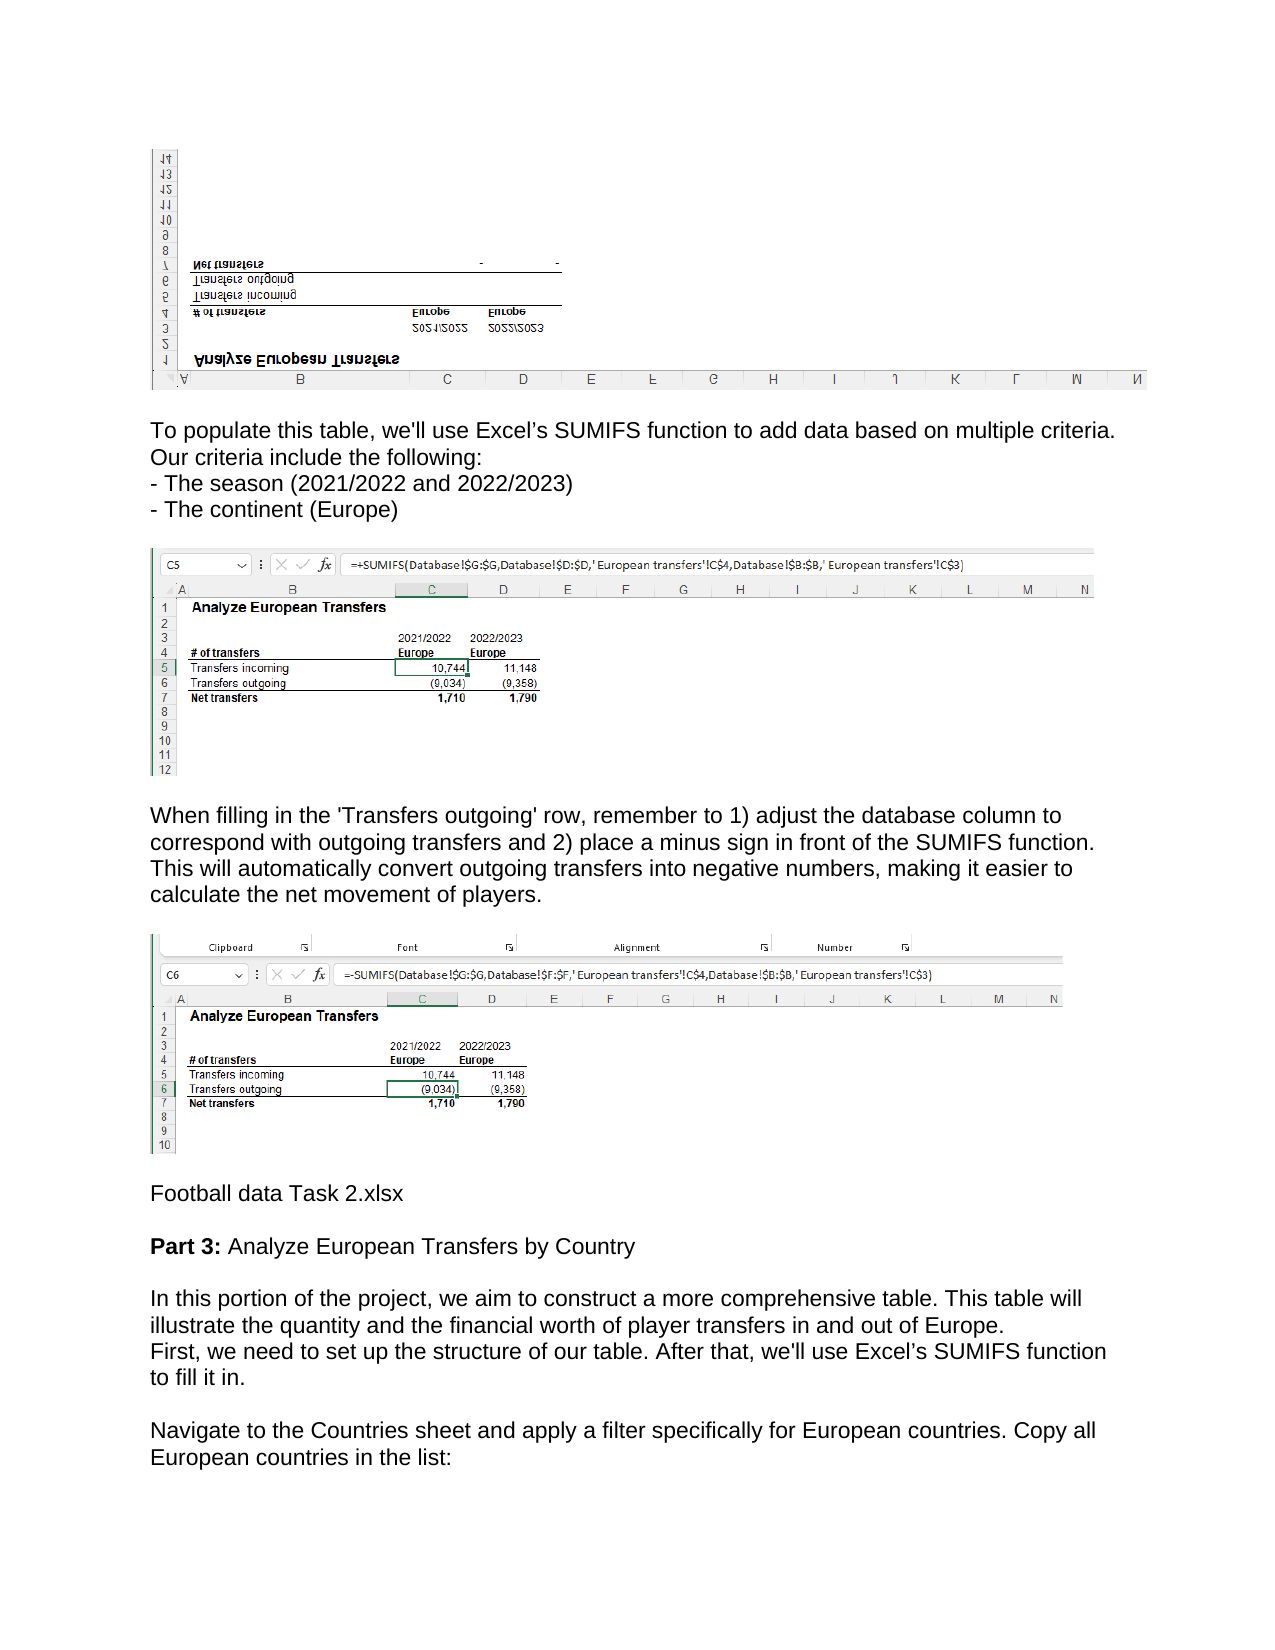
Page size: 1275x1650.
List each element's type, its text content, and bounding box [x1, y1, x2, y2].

text Football data Task 2.xlsx [150, 1180, 1125, 1206]
text In this portion of the project, we aim to construct a more comprehensive table. This table will illustrate the quantity and the financial worth of player transfers in and out of Europe. [150, 1285, 1125, 1338]
picture [150, 934, 1063, 1154]
text To populate this table, we'll use Excel’s SUMIFS function to add data based on multiple criteria. Our criteria include the following: [150, 417, 1125, 470]
picture [150, 548, 1094, 776]
text - The season (2021/2022 and 2022/2023) [150, 470, 1125, 496]
text Navigate to the Countries sheet and apply a filter specifically for European countries. Copy all European countries in the list: [150, 1417, 1125, 1470]
text Part 3: Analyze European Transfers by Country [150, 1233, 1125, 1259]
text When filling in the 'Transfers outgoing' row, remember to 1) adjust the database column to correspond with outgoing transfers and 2) place a minus sign in front of the SUMIFS function. This will automatically convert outgoing transfers into negative numbers, making it easier to calculate the net movement of players. [150, 802, 1125, 908]
picture [150, 149, 1147, 390]
text - The continent (Europe) [150, 496, 1125, 523]
text First, we need to set up the structure of our table. After that, we'll use Excel’s SUMIFS function to fill it in. [150, 1338, 1125, 1391]
